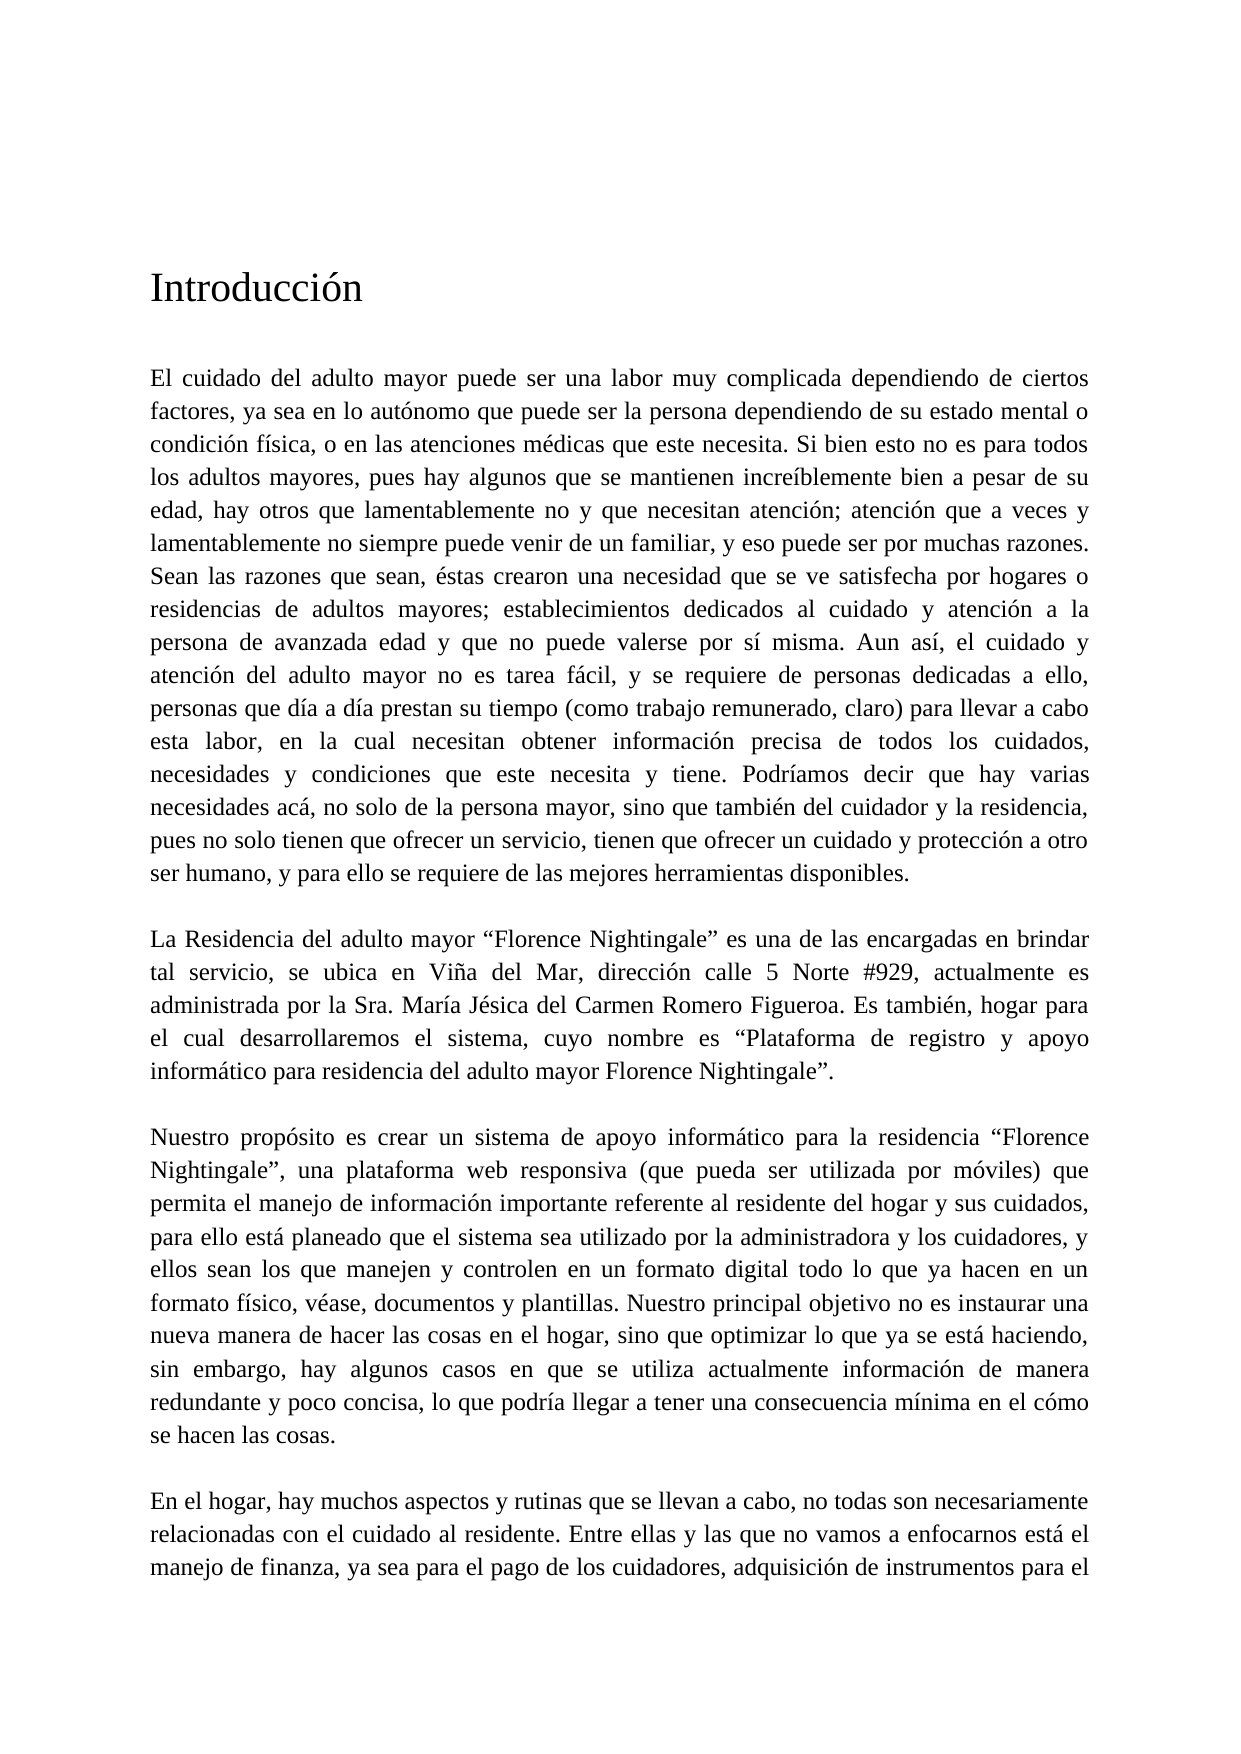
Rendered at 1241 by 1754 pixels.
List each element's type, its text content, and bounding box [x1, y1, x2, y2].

text Nuestro propósito es crear un sistema de apoyo informático para la residencia “Florence Nightingale”, una plataforma web responsiva (que pueda ser utilizada por móviles) que permita el manejo de información importante referente al residente del hogar y sus cuidados, para ello está planeado que el sistema sea utilizado por la administradora y los cuidadores, y ellos sean los que manejen y controlen en un formato digital todo lo que ya hacen en un formato físico, véase, documentos y plantillas. Nuestro principal objetivo no es instaurar una nueva manera de hacer las cosas en el hogar, sino que optimizar lo que ya se está haciendo, sin embargo, hay algunos casos en que se utiliza actualmente información de manera redundante y poco concisa, lo que podría llegar a tener una consecuencia mínima en el cómo se hacen las cosas. [150, 1122, 1090, 1448]
text El cuidado del adulto mayor puede ser una labor muy complicada dependiendo de ciertos factores, ya sea en lo autónomo que puede ser la persona dependiendo de su estado mental o condición física, o en las atenciones médicas que este necesita. Si bien esto no es para todos los adultos mayores, pues hay algunos que se mantienen increíblemente bien a pesar de su edad, hay otros que lamentablemente no y que necesitan atención; atención que a veces y lamentablemente no siempre puede venir de un familiar, y eso puede ser por muchas razones. Sean las razones que sean, éstas crearon una necesidad que se ve satisfecha por hogares o residencias de adultos mayores; establecimientos dedicados al cuidado y atención a la persona de avanzada edad y que no puede valerse por sí misma. Aun así, el cuidado y atención del adulto mayor no es tarea fácil, y se requiere de personas dedicadas a ello, personas que día a día prestan su tiempo (como trabajo remunerado, claro) para llevar a cabo esta labor, en la cual necesitan obtener información precisa de todos los cuidados, necesidades y condiciones que este necesita y tiene. Podríamos decir que hay varias necesidades acá, no solo de la persona mayor, sino que también del cuidador y la residencia, pues no solo tienen que ofrecer un servicio, tienen que ofrecer un cuidado y protección a otro ser humano, y para ello se requiere de las mejores herramientas disponibles. [150, 363, 1090, 887]
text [150, 1486, 1090, 1581]
text La Residencia del adulto mayor “Florence Nightingale” es una de las encargadas en brindar tal servicio, se ubica en Viña del Mar, dirección calle 5 Norte #929, actualmente es administrada por la Sra. María Jésica del Carmen Romero Figueroa. Es también, hogar para el cual desarrollaremos el sistema, cuyo nombre es “Plataforma de registro y apoyo informático para residencia del adulto mayor Florence Nightingale”. [150, 924, 1090, 1085]
subtitle Introducción [150, 262, 1090, 310]
